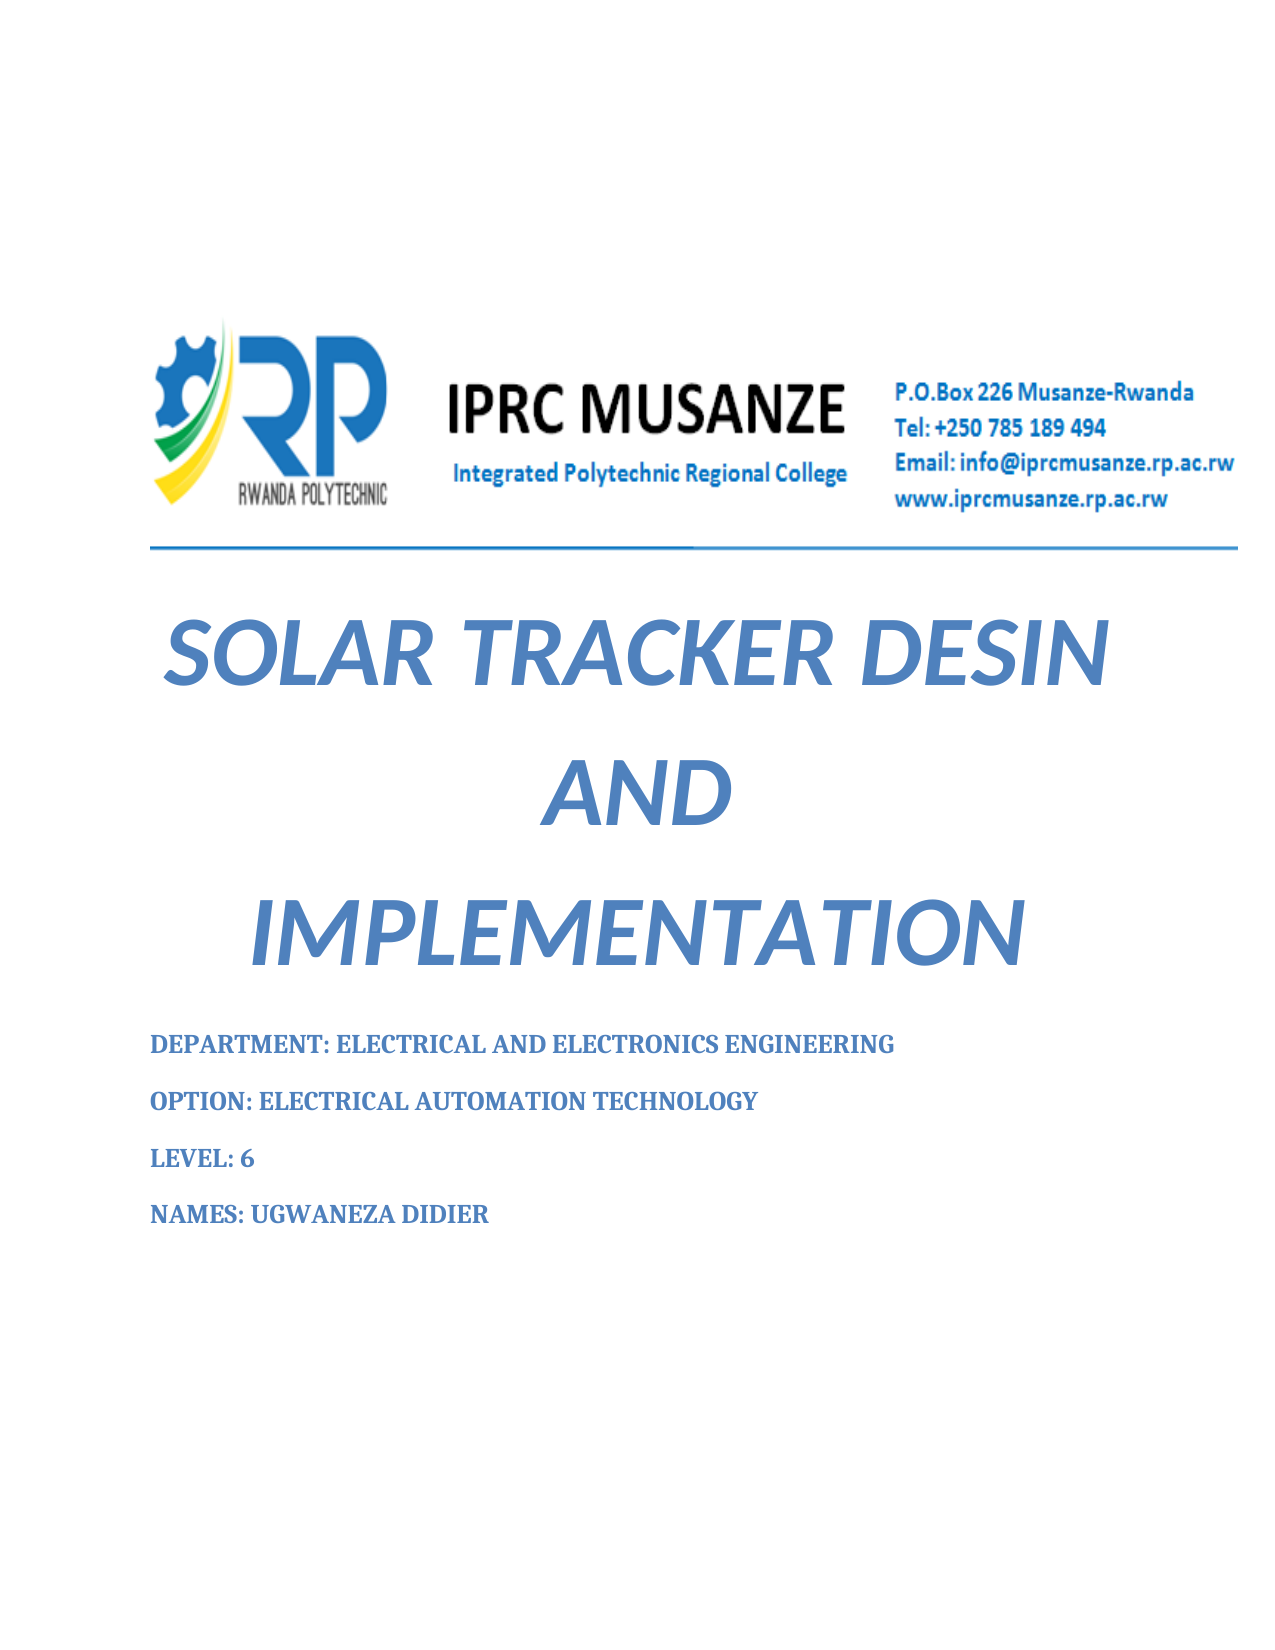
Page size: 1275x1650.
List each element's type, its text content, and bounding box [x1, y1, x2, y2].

picture [150, 311, 1238, 563]
subtitle NAMES: UGWANEZA DIDIER [150, 1199, 1125, 1230]
text SOLAR TRACKER DESIN AND IMPLEMENTATION [150, 588, 1125, 991]
subtitle DEPARTMENT: ELECTRICAL AND ELECTRONICS ENGINEERING [150, 1029, 1125, 1061]
subtitle LEVEL: 6 [150, 1143, 1125, 1174]
subtitle OPTION: ELECTRICAL AUTOMATION TECHNOLOGY [150, 1086, 1125, 1117]
